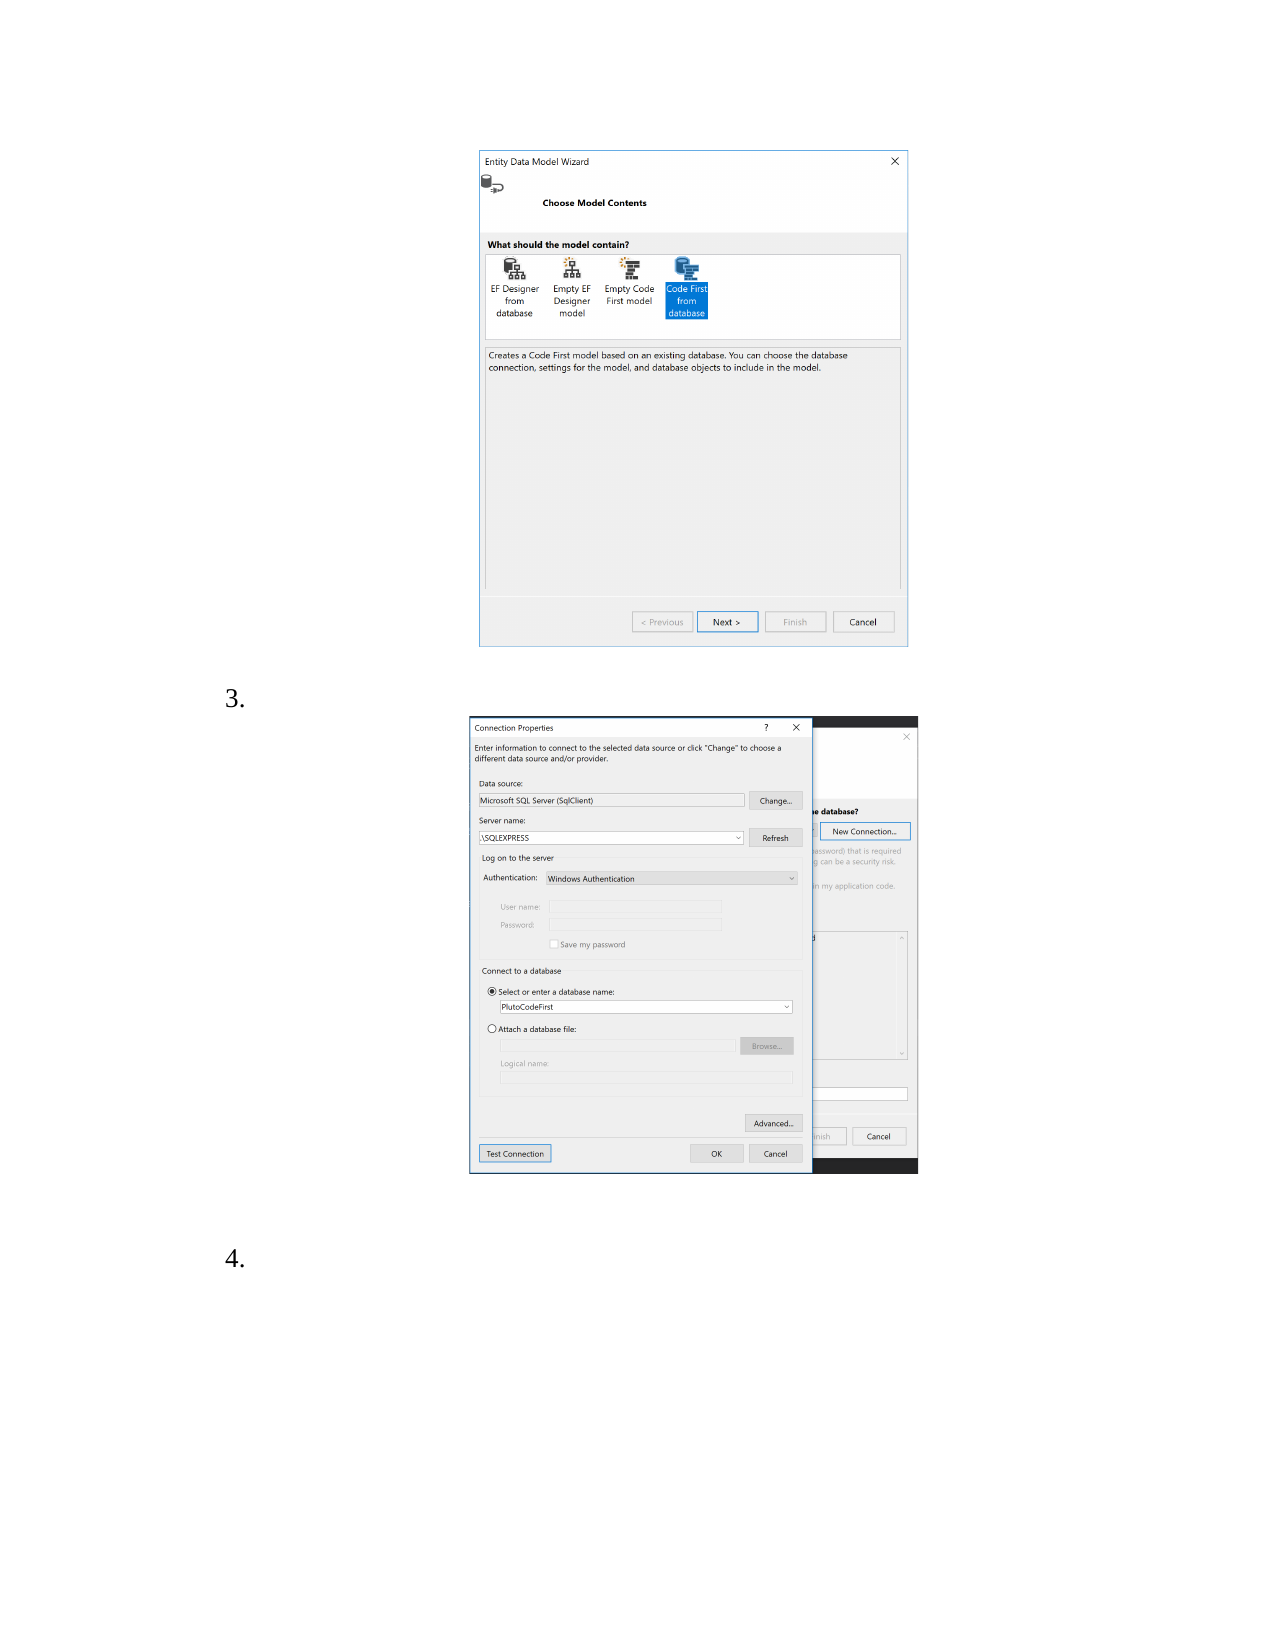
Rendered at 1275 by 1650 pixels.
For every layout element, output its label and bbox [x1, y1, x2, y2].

picture [469, 716, 919, 1174]
picture [479, 150, 909, 647]
